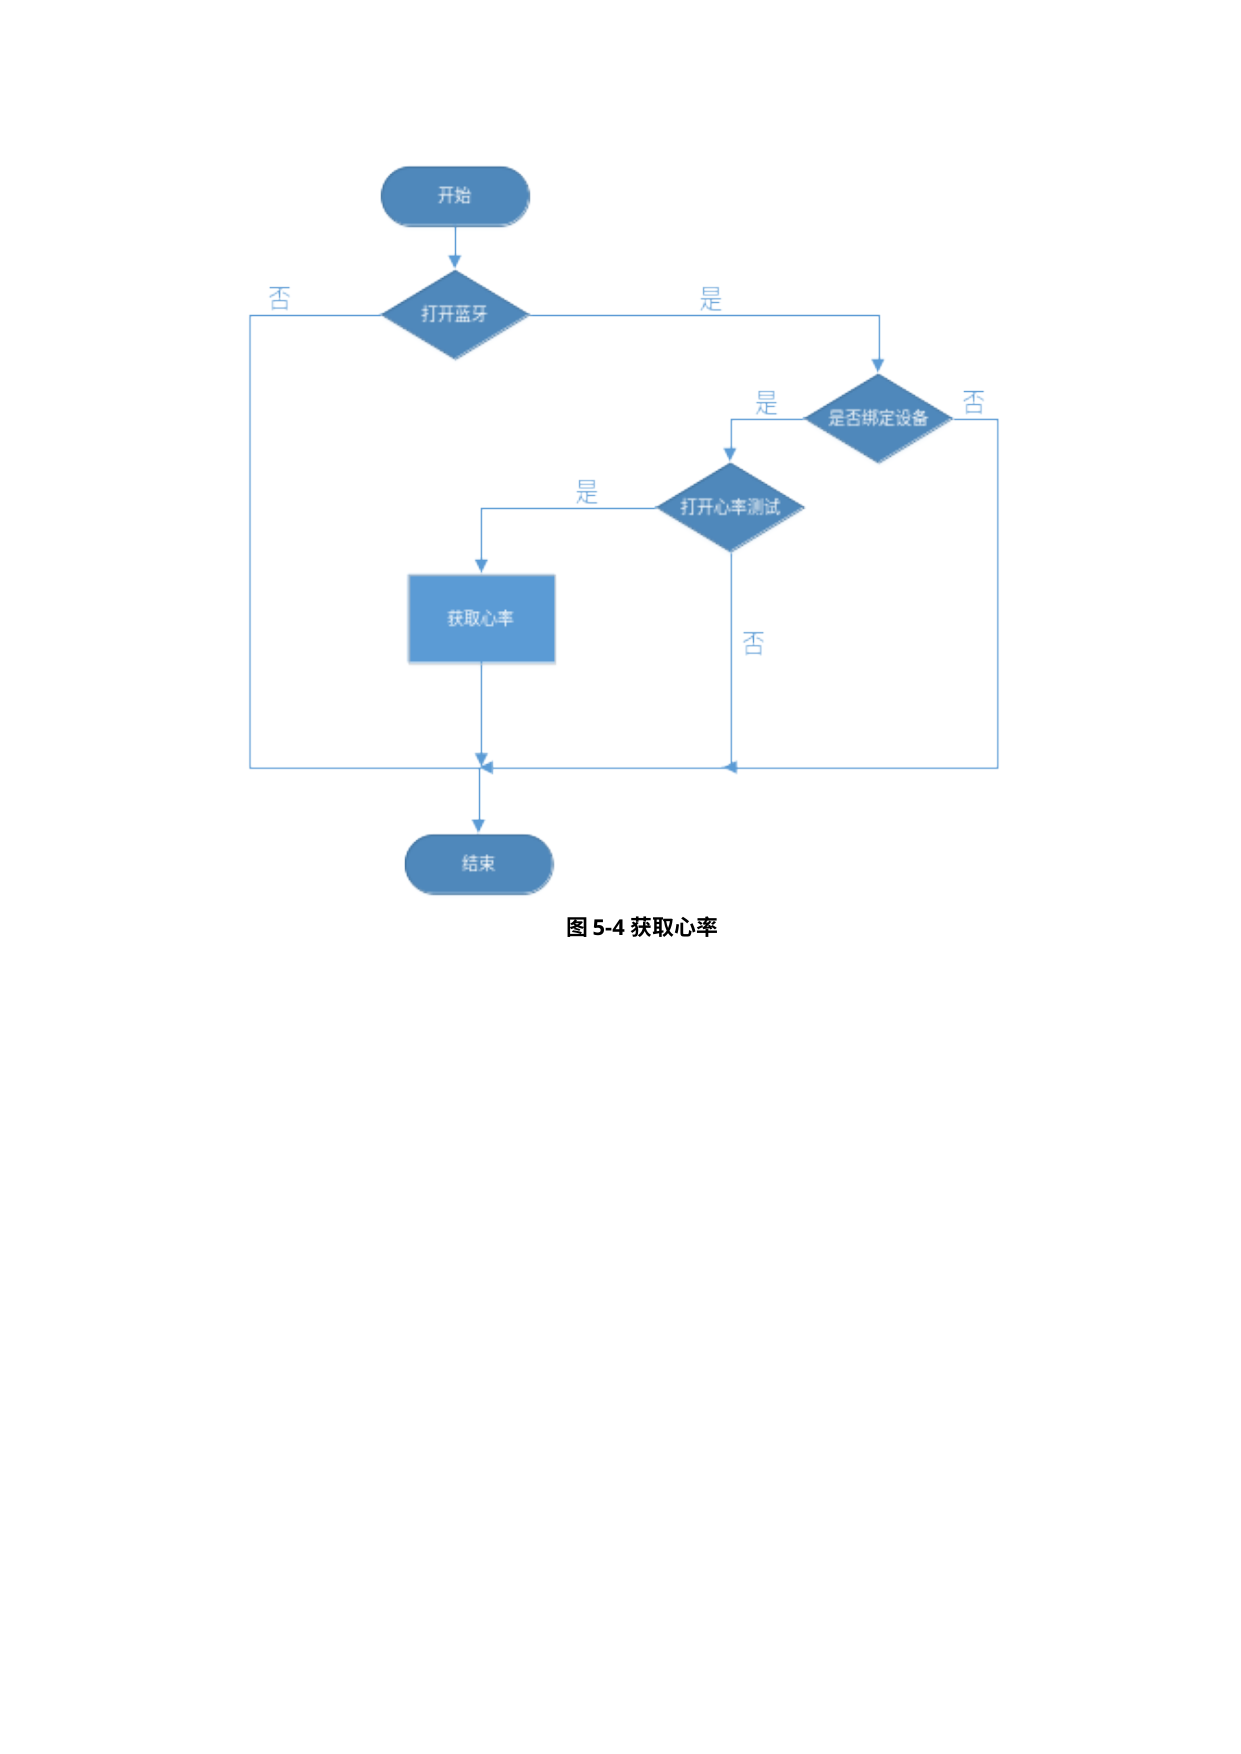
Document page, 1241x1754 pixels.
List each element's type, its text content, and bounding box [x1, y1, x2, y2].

list 图5-4 获取心率 [187, 909, 1053, 942]
